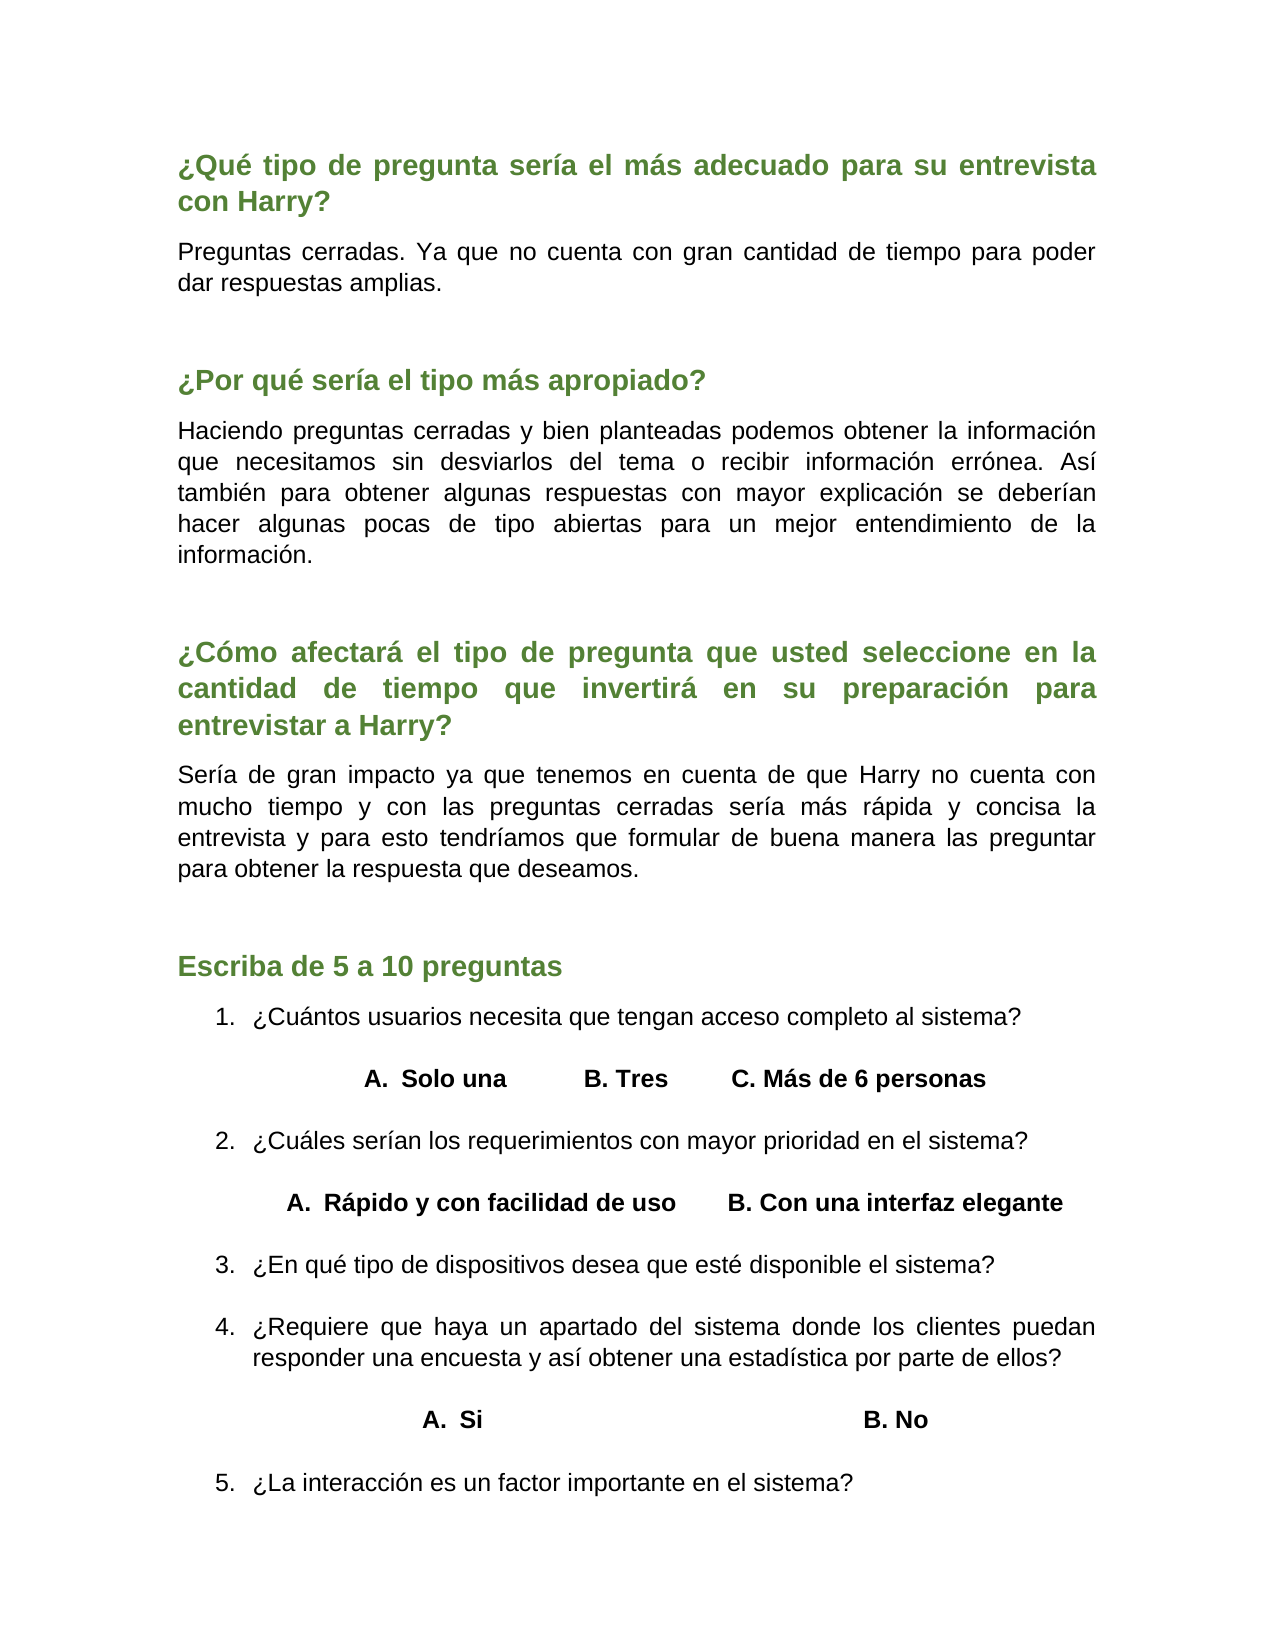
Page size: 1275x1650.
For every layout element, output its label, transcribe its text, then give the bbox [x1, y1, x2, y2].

list ¿Cuáles serían los requerimientos con mayor prioridad en el sistema? [215, 1126, 1098, 1155]
text ¿Cómo afectará el tipo de pregunta que usted seleccione en la cantidad de tiempo que invertirá en su preparación para entrevistar a Harry? [177, 635, 1098, 741]
list ¿Cuántos usuarios necesita que tengan acceso completo al sistema? [215, 1002, 1098, 1031]
list Rápido y con facilidad de uso B. Con una interfaz elegante [252, 1188, 1098, 1217]
list ¿Requiere que haya un apartado del sistema donde los clientes puedan responder una encuesta y así obtener una estadística por parte de ellos? [215, 1312, 1098, 1372]
list ¿En qué tipo de dispositivos desea que esté disponible el sistema? [215, 1250, 1098, 1279]
text ¿Qué tipo de pregunta sería el más adecuado para su entrevista con Harry? [177, 148, 1098, 217]
list ¿La interacción es un factor importante en el sistema? [215, 1467, 1098, 1496]
text Sería de gran impacto ya que tenemos en cuenta de que Harry no cuenta con mucho tiempo y con las preguntas cerradas sería más rápida y concisa la entrevista y para esto tendríamos que formular de buena manera las preguntar para obtener la respuesta que deseamos. [177, 761, 1098, 882]
list Solo una B. Tres C. Más de 6 personas [252, 1064, 1098, 1093]
text ¿Por qué sería el tipo más apropiado? [177, 363, 1098, 397]
text Haciendo preguntas cerradas y bien planteadas podemos obtener la información que necesitamos sin desviarlos del tema o recibir información errónea. Así también para obtener algunas respuestas con mayor explicación se deberían hacer algunas pocas de tipo abiertas para un mejor entendimiento de la información. [177, 416, 1098, 569]
list Si B. No [252, 1405, 1098, 1434]
text Escriba de 5 a 10 preguntas [177, 949, 1098, 983]
text Preguntas cerradas. Ya que no cuenta con gran cantidad de tiempo para poder dar respuestas amplias. [177, 237, 1098, 296]
